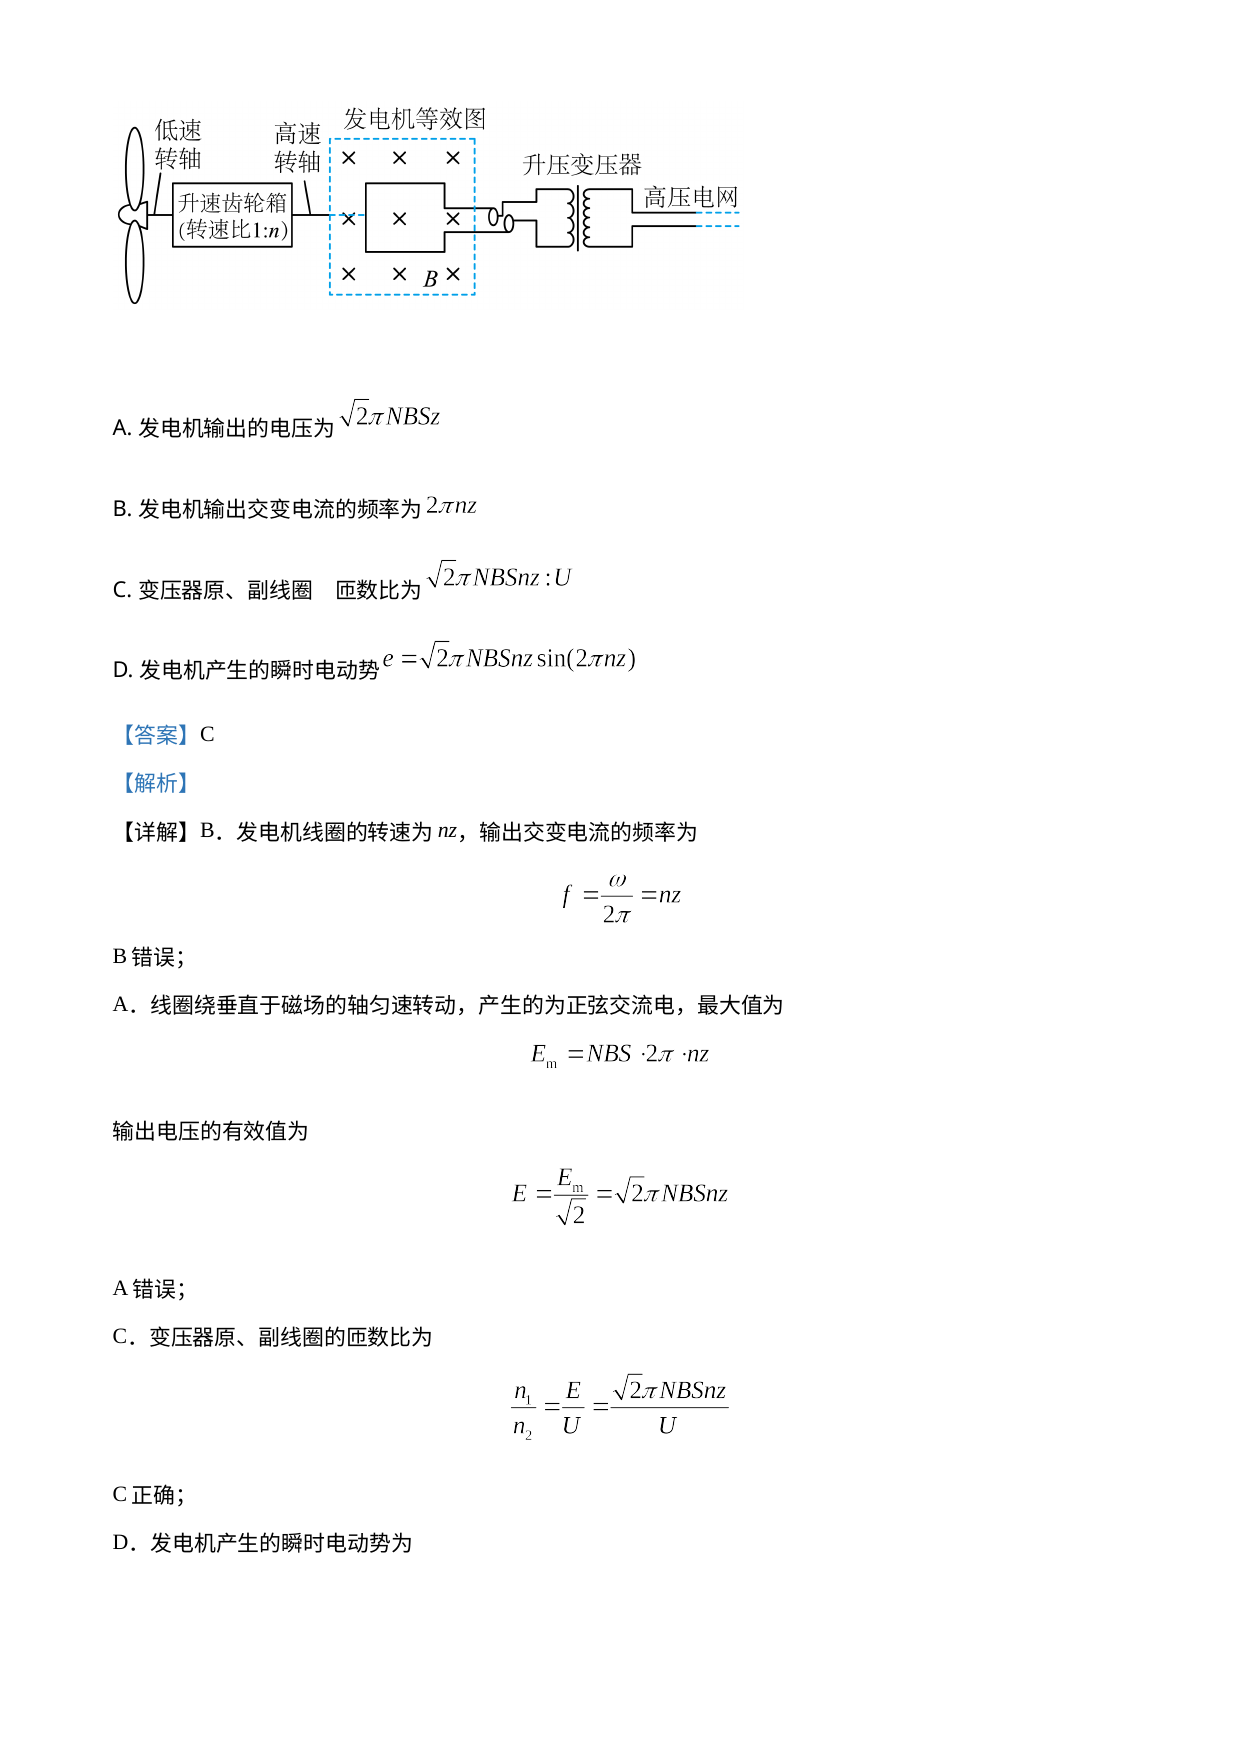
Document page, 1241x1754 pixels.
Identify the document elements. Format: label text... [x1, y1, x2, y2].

text C．变压器原、副线圈的匝数比为 [112, 1320, 1128, 1352]
text A错误； [112, 1271, 1128, 1304]
text 输出电压的有效值为 [112, 1113, 1128, 1146]
text 【答案】C [112, 718, 1128, 750]
text B. 发电机输出交变电流的频率为 [112, 475, 1128, 540]
text A. 发电机输出的电压为 [112, 394, 1128, 459]
text 【详解】B．发电机线圈的转速为nz，输出交变电流的频率为 [112, 814, 1128, 847]
text 【解析】 [112, 766, 1128, 798]
picture [112, 101, 744, 310]
text A．线圈绕垂直于磁场的轴匀速转动，产生的为正弦交流电，最大值为 [112, 988, 1128, 1021]
text C. 变压器原、副线圈匝数比为 [112, 556, 1128, 621]
text B错误； [112, 940, 1128, 972]
text D．发电机产生的瞬时电动势为 [112, 1526, 1128, 1558]
text D. 发电机产生的瞬时电动势 [112, 637, 1128, 702]
text C正确； [112, 1478, 1128, 1510]
